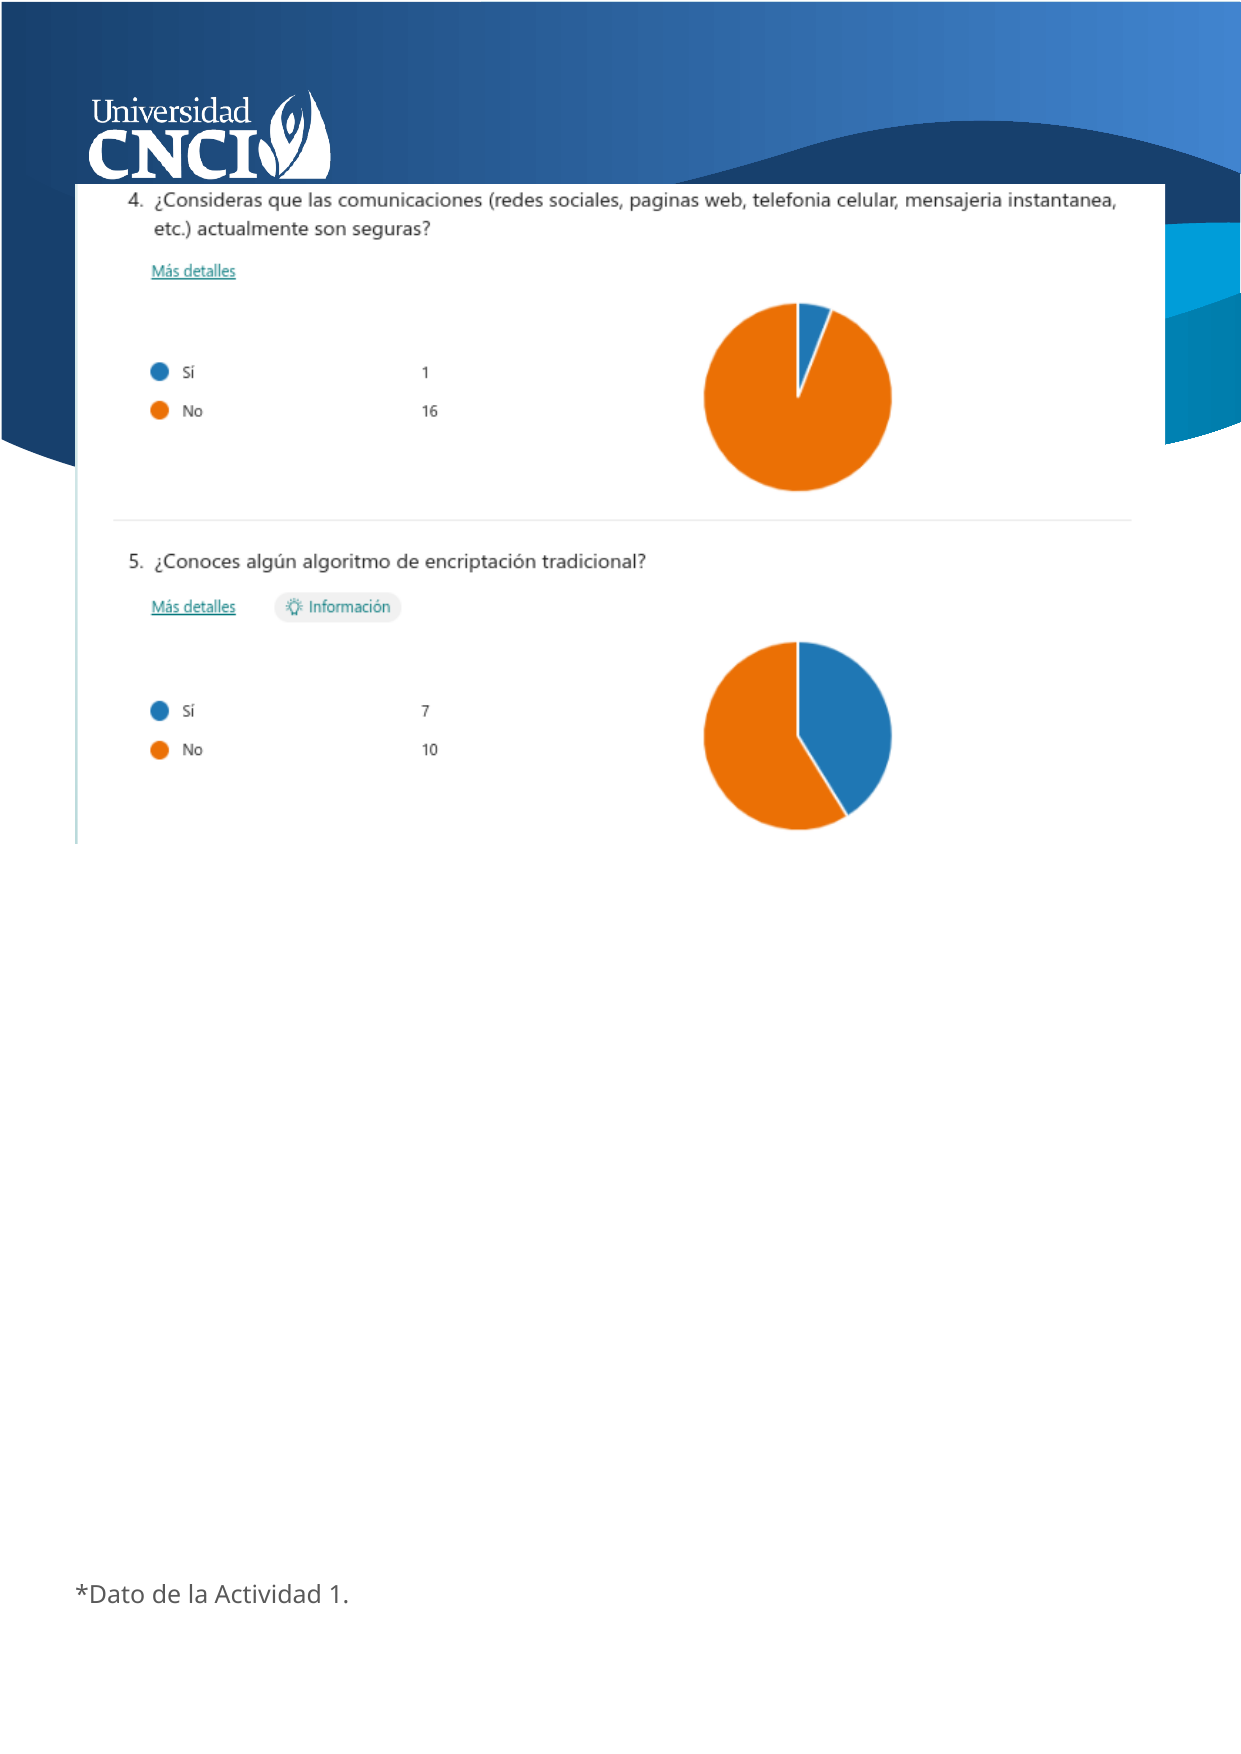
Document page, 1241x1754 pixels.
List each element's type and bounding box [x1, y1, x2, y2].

picture [52, 69, 1166, 844]
